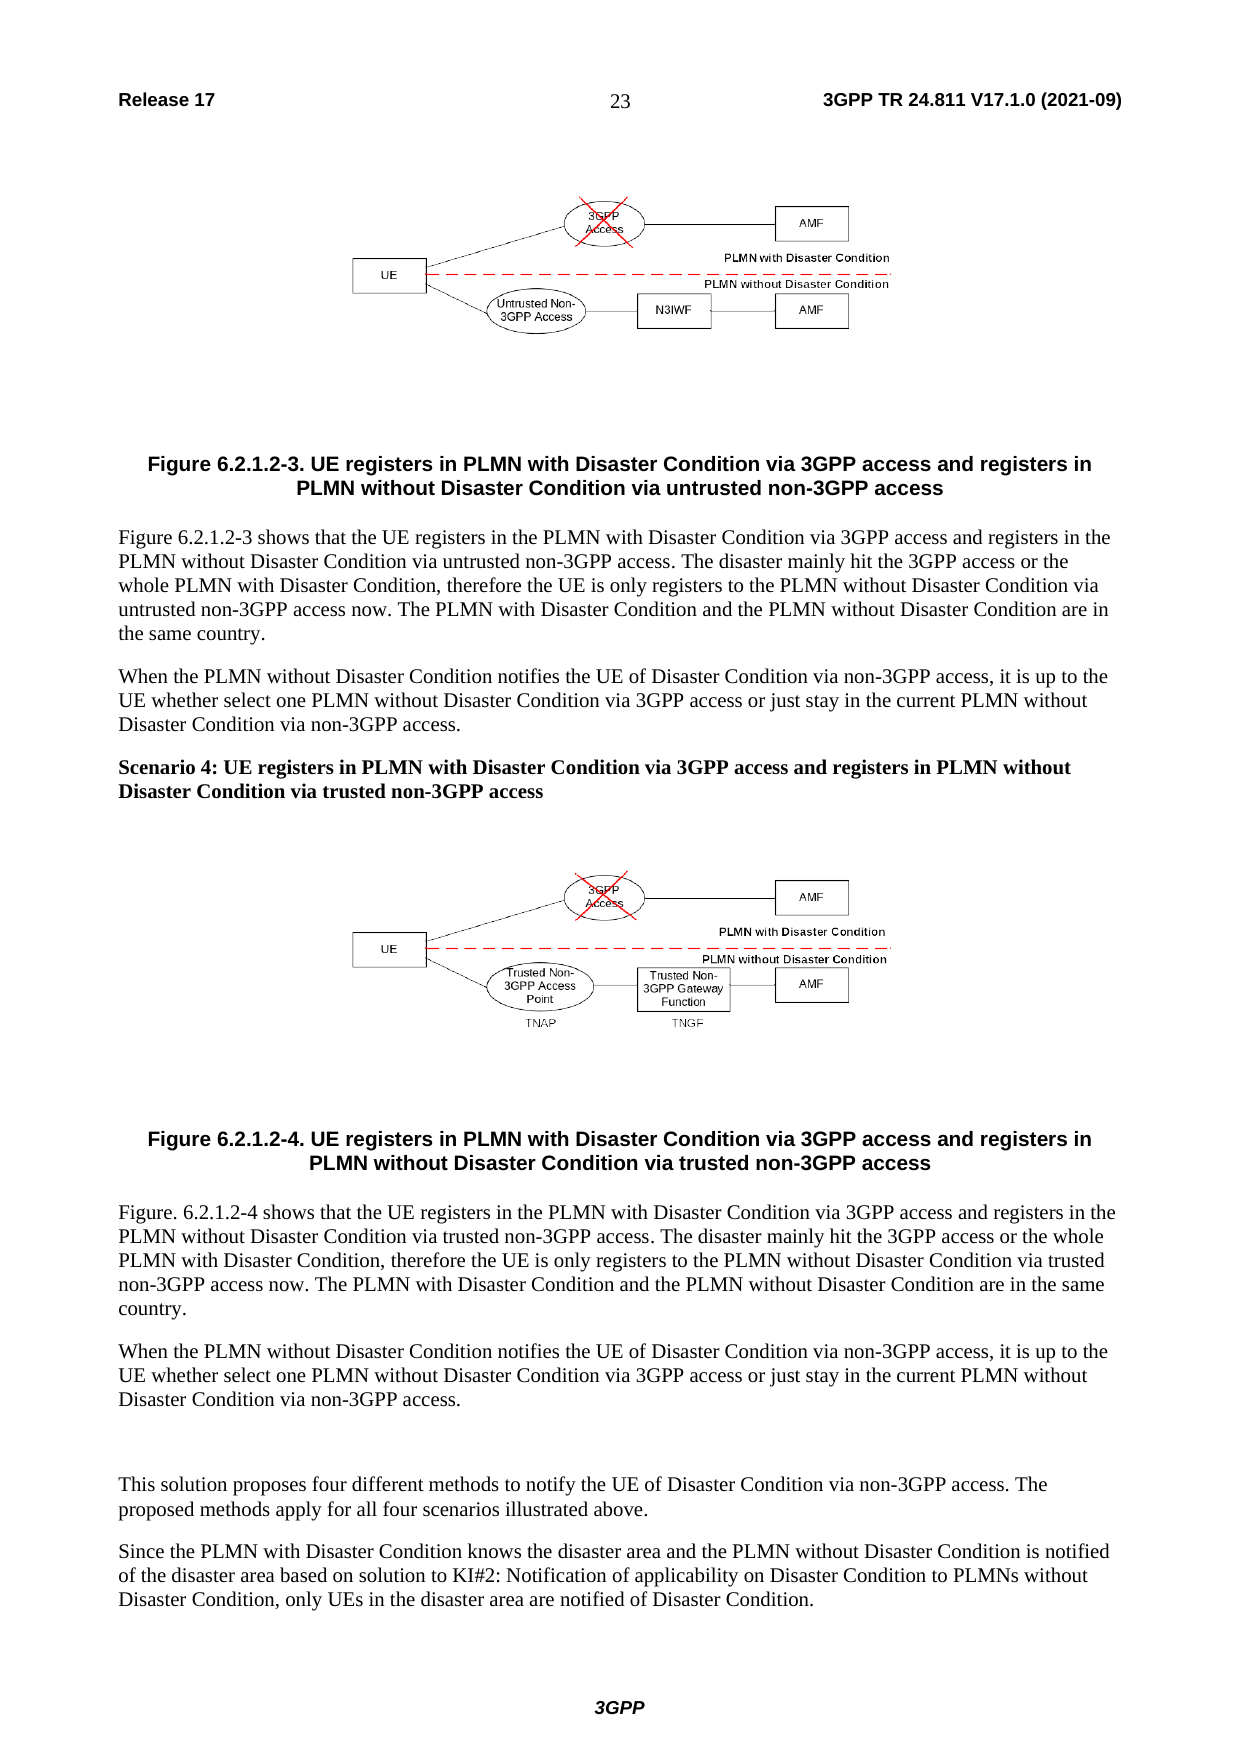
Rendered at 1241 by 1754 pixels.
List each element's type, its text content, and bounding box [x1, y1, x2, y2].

text Since the PLMN with Disaster Condition knows the disaster area and the PLMN without Disaster Condition is notified of the disaster area based on solution to KI#2: Notification of applicability on Disaster Condition to PLMNs without Disaster Condition, only UEs in the disaster area are notified of Disaster Condition. [118, 1539, 1122, 1611]
text When the PLMN without Disaster Condition notifies the UE of Disaster Condition via non-3GPP access, it is up to the UE whether select one PLMN without Disaster Condition via 3GPP access or just stay in the current PLMN without Disaster Condition via non-3GPP access. [118, 1339, 1122, 1411]
text When the PLMN without Disaster Condition notifies the UE of Disaster Condition via non-3GPP access, it is up to the UE whether select one PLMN without Disaster Condition via 3GPP access or just stay in the current PLMN without Disaster Condition via non-3GPP access. [118, 664, 1122, 736]
text Scenario 4: UE registers in PLMN with Disaster Condition via 3GPP access and registers in PLMN without Disaster Condition via trusted non-3GPP access [118, 755, 1122, 803]
text Figure 6.2.1.2-3. UE registers in PLMN with Disaster Condition via 3GPP access and registers in PLMN without Disaster Condition via untrusted non-3GPP access [118, 452, 1122, 500]
text Figure 6.2.1.2-4. UE registers in PLMN with Disaster Condition via 3GPP access and registers in PLMN without Disaster Condition via trusted non-3GPP access [118, 1127, 1122, 1174]
text Figure 6.2.1.2-3 shows that the UE registers in the PLMN with Disaster Condition via 3GPP access and registers in the PLMN without Disaster Condition via untrusted non-3GPP access. The disaster mainly hit the 3GPP access or the whole PLMN with Disaster Condition, therefore the UE is only registers to the PLMN without Disaster Condition via untrusted non-3GPP access now. The PLMN with Disaster Condition and the PLMN without Disaster Condition are in the same country. [118, 525, 1122, 645]
text Figure. 6.2.1.2-4 shows that the UE registers in the PLMN with Disaster Condition via 3GPP access and registers in the PLMN without Disaster Condition via trusted non-3GPP access. The disaster mainly hit the 3GPP access or the whole PLMN with Disaster Condition, therefore the UE is only registers to the PLMN without Disaster Condition via trusted non-3GPP access now. The PLMN with Disaster Condition and the PLMN without Disaster Condition are in the same country. [118, 1199, 1122, 1320]
text This solution proposes four different methods to notify the UE of Disaster Condition via non-3GPP access. The proposed methods apply for all four scenarios illustrated above. [118, 1472, 1122, 1521]
